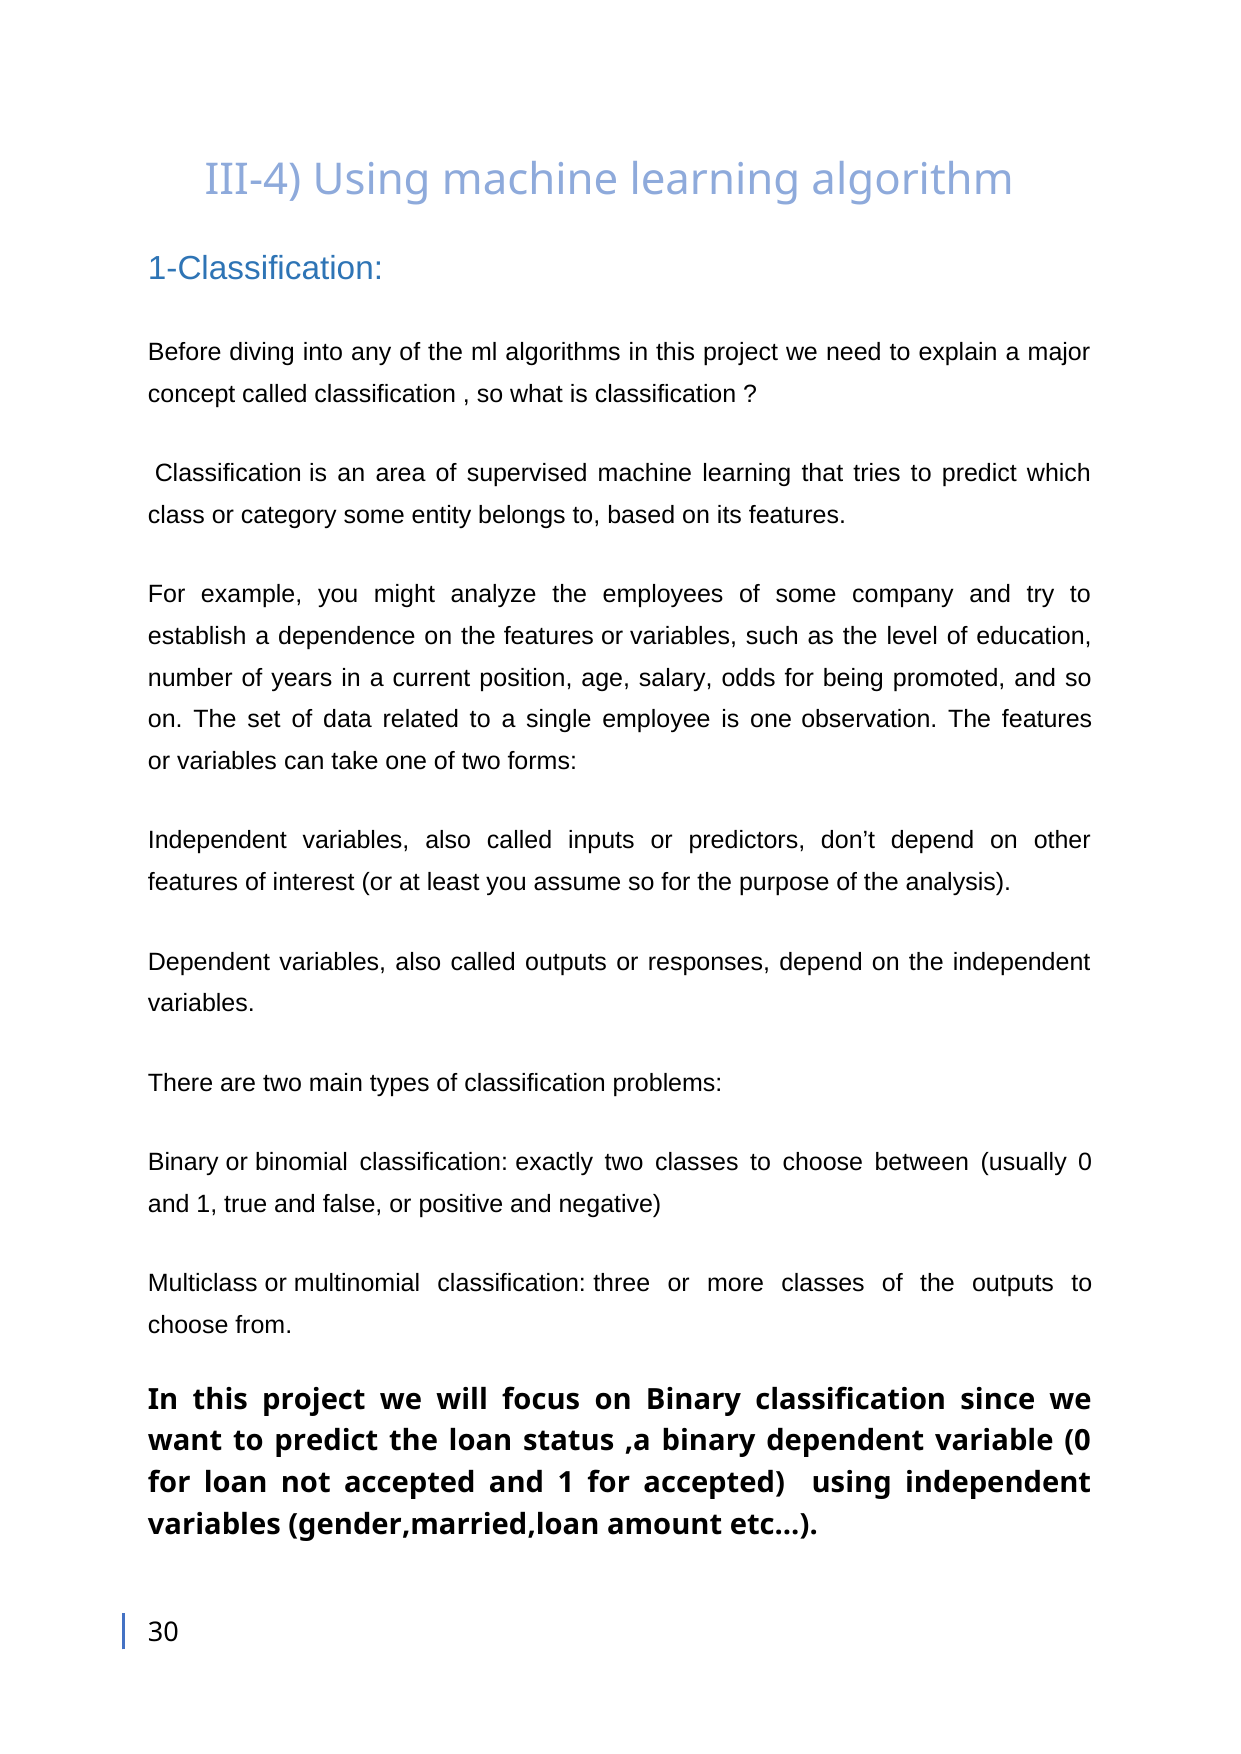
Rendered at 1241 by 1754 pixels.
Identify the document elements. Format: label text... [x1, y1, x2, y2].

text Independent variables, also called inputs or predictors, don’t depend on other features of interest (or at least you assume so for the purpose of the analysis). [148, 812, 1093, 896]
text Dependent variables, also called outputs or responses, depend on the independent variables. [148, 933, 1093, 1017]
text Binary or binomial classification: exactly two classes to choose between (usually 0 and 1, true and false, or positive and negative) [148, 1134, 1093, 1217]
text III-4) Using machine learning algorithm [148, 148, 1093, 207]
text For example, you might analyze the employees of some company and try to establish a dependence on the features or variables, such as the level of education, number of years in a current position, age, salary, odds for being promoted, and so on. The set of data related to a single employee is one observation. The features or variables can take one of two forms: [148, 566, 1093, 775]
text There are two main types of classification problems: [148, 1054, 1093, 1096]
text In this project we will focus on Binary classification since we want to predict the loan status ,a binary dependent variable (0 for loan not accepted and 1 for accepted) using independent variables (gender,married,loan amount etc...). [148, 1376, 1093, 1543]
text Classification is an area of supervised machine learning that tries to predict which class or category some entity belongs to, based on its features. [148, 445, 1093, 528]
text Multiclass or multinomial classification: three or more classes of the outputs to choose from. [148, 1255, 1093, 1338]
list Classification: [148, 245, 1093, 286]
text Before diving into any of the ml algorithms in this project we need to explain a major concept called classification , so what is classification ? [148, 324, 1093, 407]
